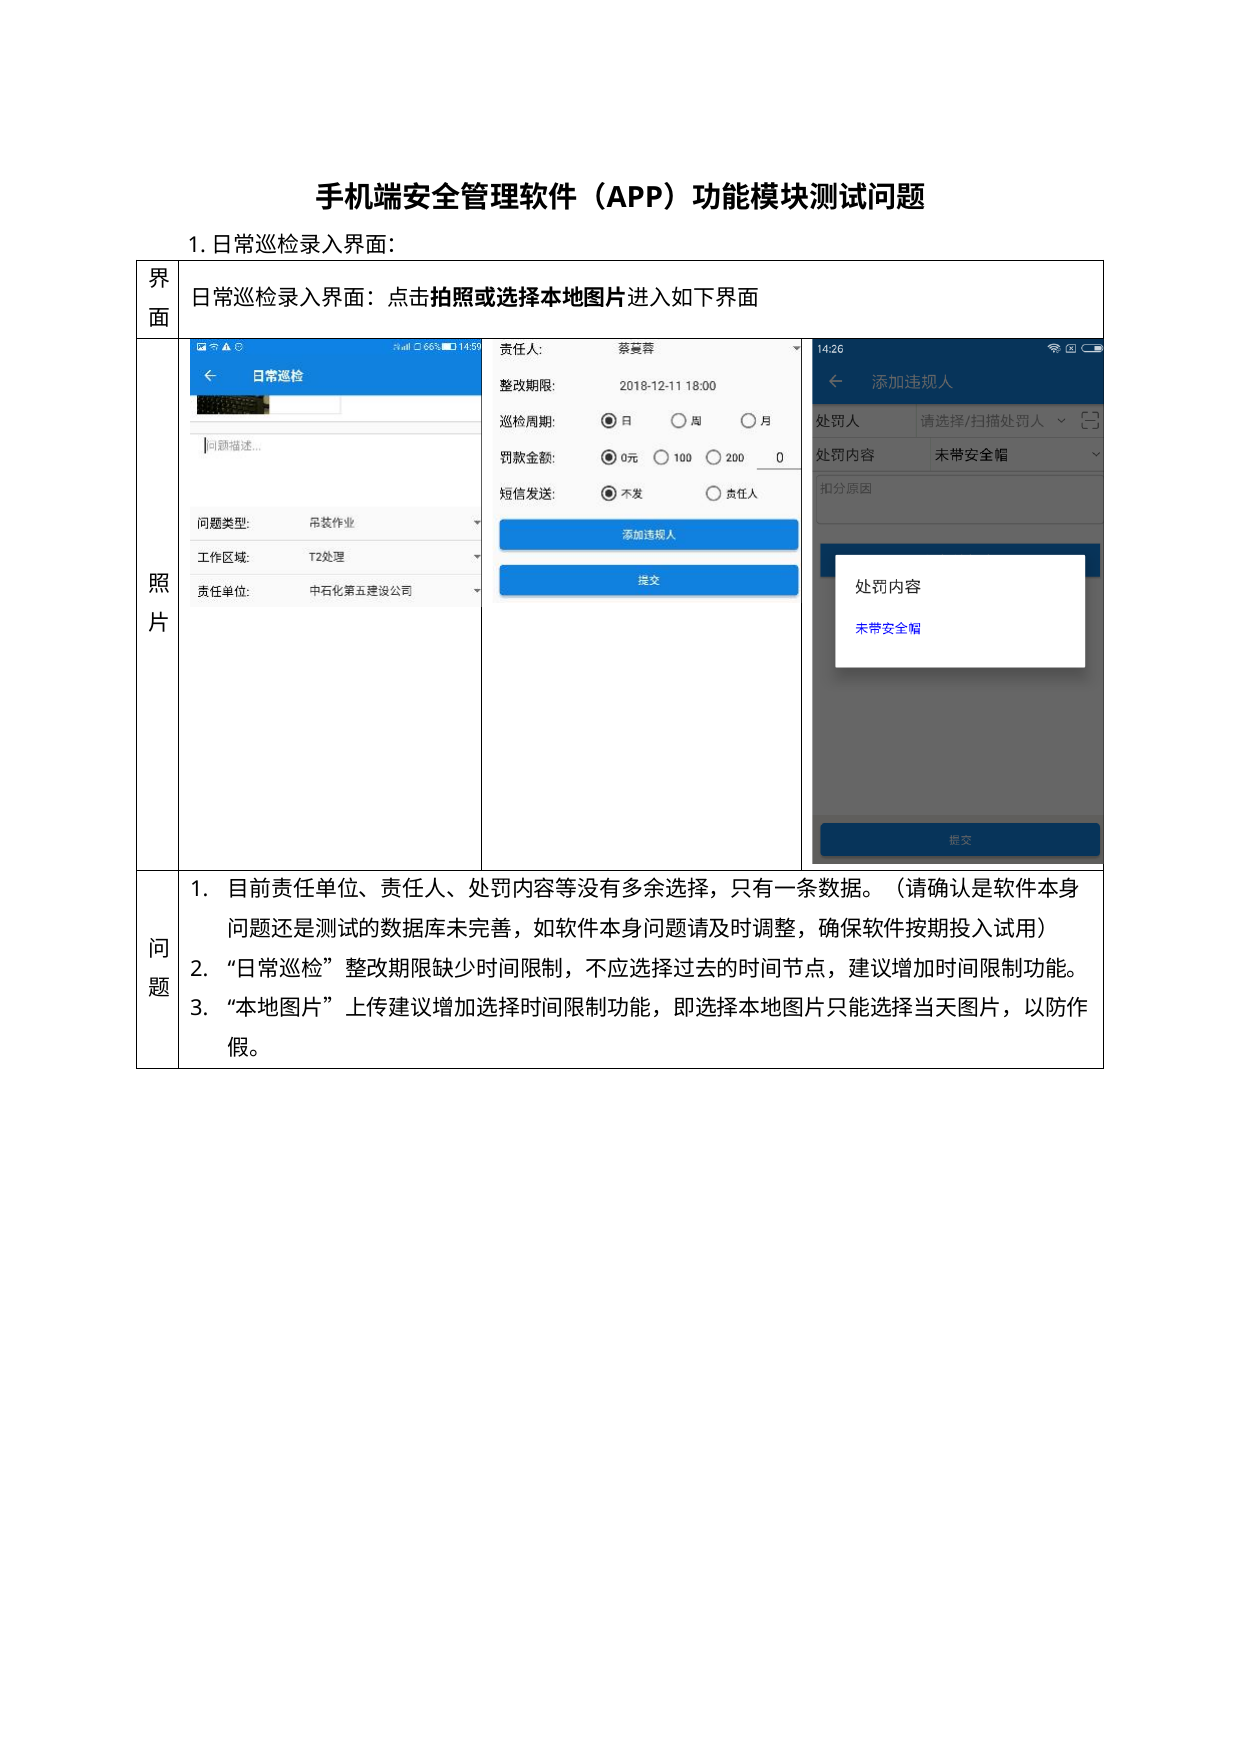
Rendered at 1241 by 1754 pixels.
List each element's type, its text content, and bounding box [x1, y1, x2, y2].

text 手机端安全管理软件（APP）功能模块测试问题 [187, 162, 1053, 227]
table_cell [482, 339, 801, 870]
picture [190, 339, 482, 607]
table_cell 问题 [137, 871, 178, 1068]
table_header 日常巡检录入界面：点击拍照或选择本地图片进入如下界面 [179, 261, 1103, 338]
table_cell 照片 [137, 339, 178, 870]
text 1. 日常巡检录入界面： [187, 227, 1053, 259]
table_header 界面 [137, 261, 178, 338]
table_cell [802, 339, 1103, 870]
picture [492, 339, 802, 603]
picture [812, 339, 1104, 864]
table_cell 目前责任单位、责任人、处罚内容等没有多余选择，只有一条数据。（请确认是软件本身问题还是测试的数据库未完善，如软件本身问题请及时调整，确保软件按期投入试用） “日常巡检”整改期限缺少时间限制，不应选择过去的时间节点，建议增加时间限制功能。 “本地图片”上传建议增加选择时间限制功能，即选择本地图片只能选择当天图片，以防作假。 [179, 871, 1103, 1068]
table_cell [179, 339, 481, 870]
